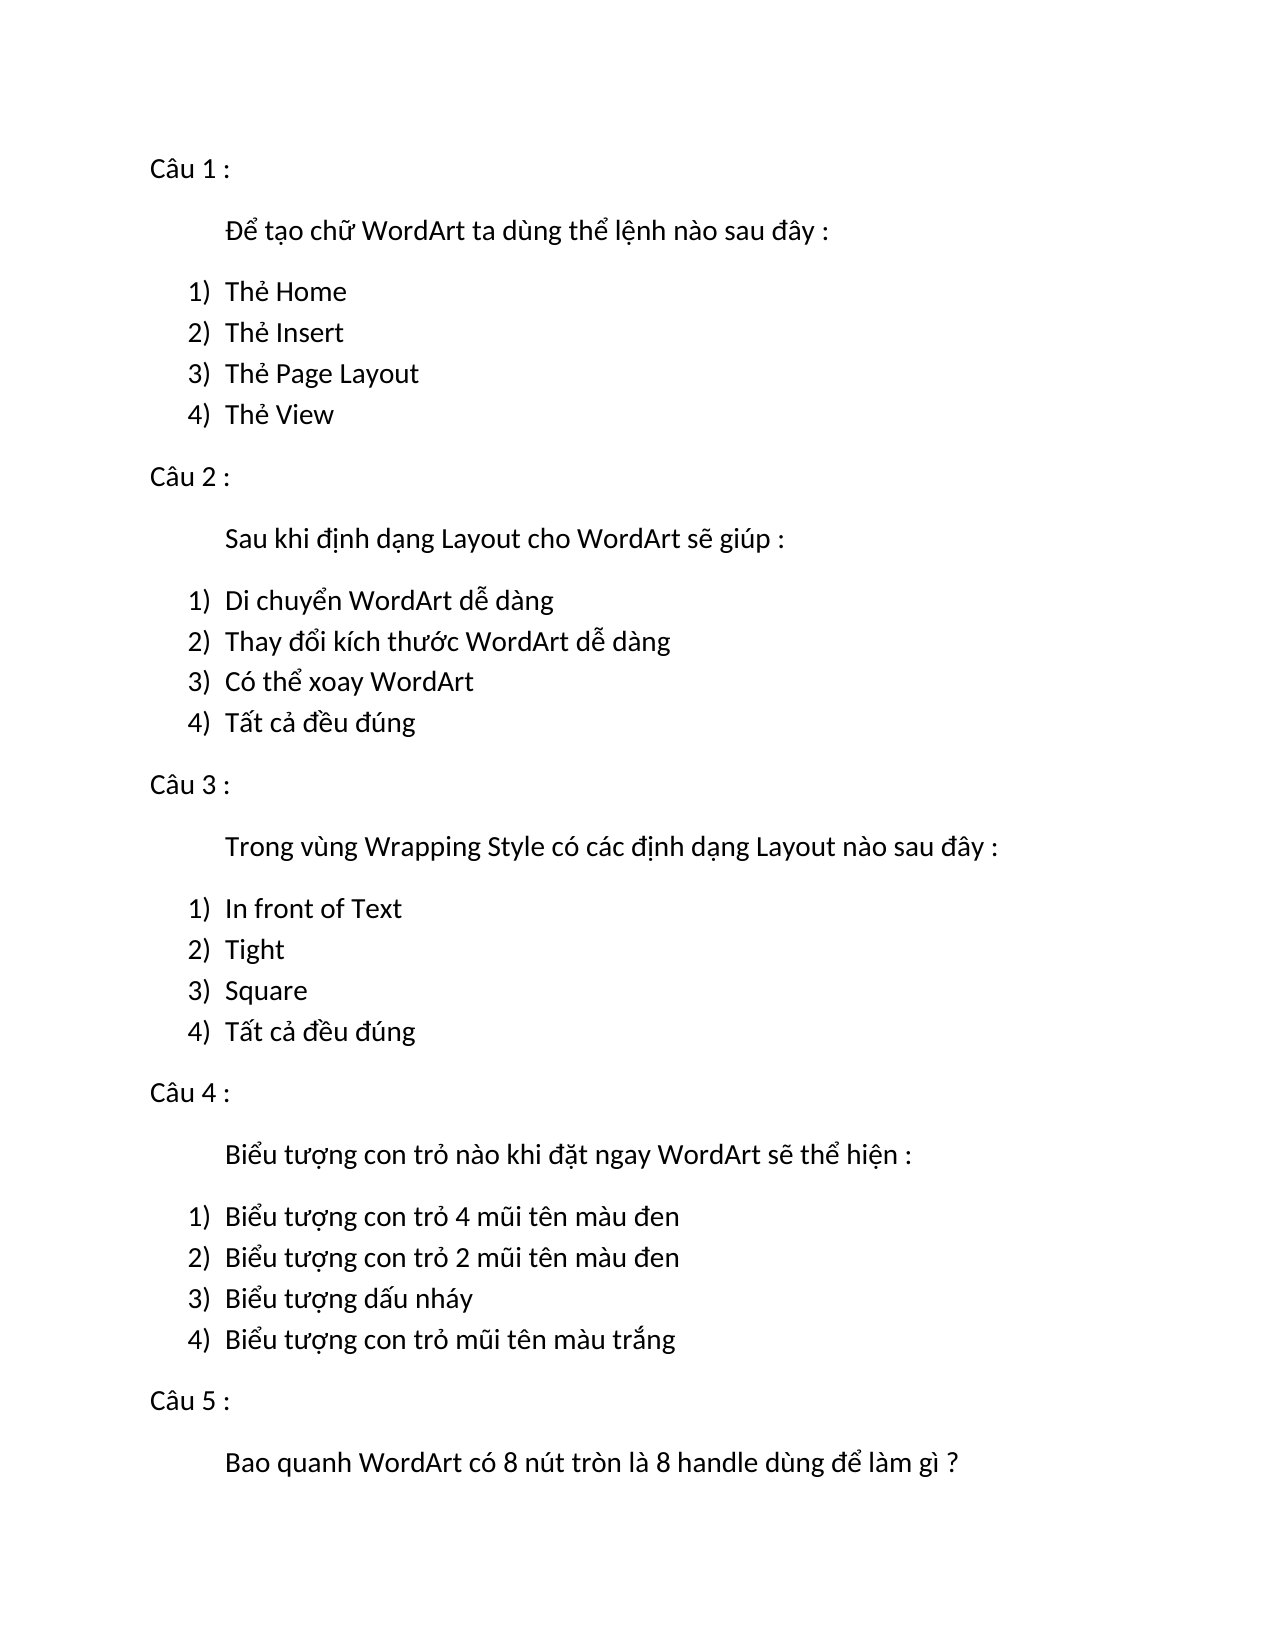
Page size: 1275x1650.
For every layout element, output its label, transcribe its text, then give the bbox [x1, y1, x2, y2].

list In front of Text [187, 890, 1125, 925]
text Để tạo chữ WordArt ta dùng thể lệnh nào sau đây : [150, 212, 1125, 247]
text Câu 5 : [150, 1382, 1125, 1418]
text Câu 2 : [150, 458, 1125, 494]
list Tight [187, 931, 1125, 966]
text Câu 3 : [150, 766, 1125, 802]
list Thẻ Page Layout [187, 355, 1125, 391]
list Biểu tượng con trỏ 4 mũi tên màu đen [187, 1198, 1125, 1233]
list Thẻ Home [187, 273, 1125, 309]
text Sau khi định dạng Layout cho WordArt sẽ giúp : [150, 520, 1125, 556]
list Thẻ Insert [187, 314, 1125, 350]
list Tất cả đều đúng [187, 1013, 1125, 1048]
text Trong vùng Wrapping Style có các định dạng Layout nào sau đây : [150, 828, 1125, 864]
list Di chuyển WordArt dễ dàng [187, 582, 1125, 617]
list Tất cả đều đúng [187, 704, 1125, 740]
list Thẻ View [187, 396, 1125, 432]
text Câu 4 : [150, 1074, 1125, 1110]
list Có thể xoay WordArt [187, 663, 1125, 699]
text Bao quanh WordArt có 8 nút tròn là 8 handle dùng để làm gì ? [150, 1444, 1125, 1480]
list Thay đổi kích thước WordArt dễ dàng [187, 623, 1125, 658]
text Câu 1 : [150, 150, 1125, 186]
list Square [187, 972, 1125, 1007]
list Biểu tượng con trỏ mũi tên màu trắng [187, 1321, 1125, 1356]
list Biểu tượng dấu nháy [187, 1280, 1125, 1315]
text Biểu tượng con trỏ nào khi đặt ngay WordArt sẽ thể hiện : [150, 1136, 1125, 1172]
list Biểu tượng con trỏ 2 mũi tên màu đen [187, 1239, 1125, 1274]
